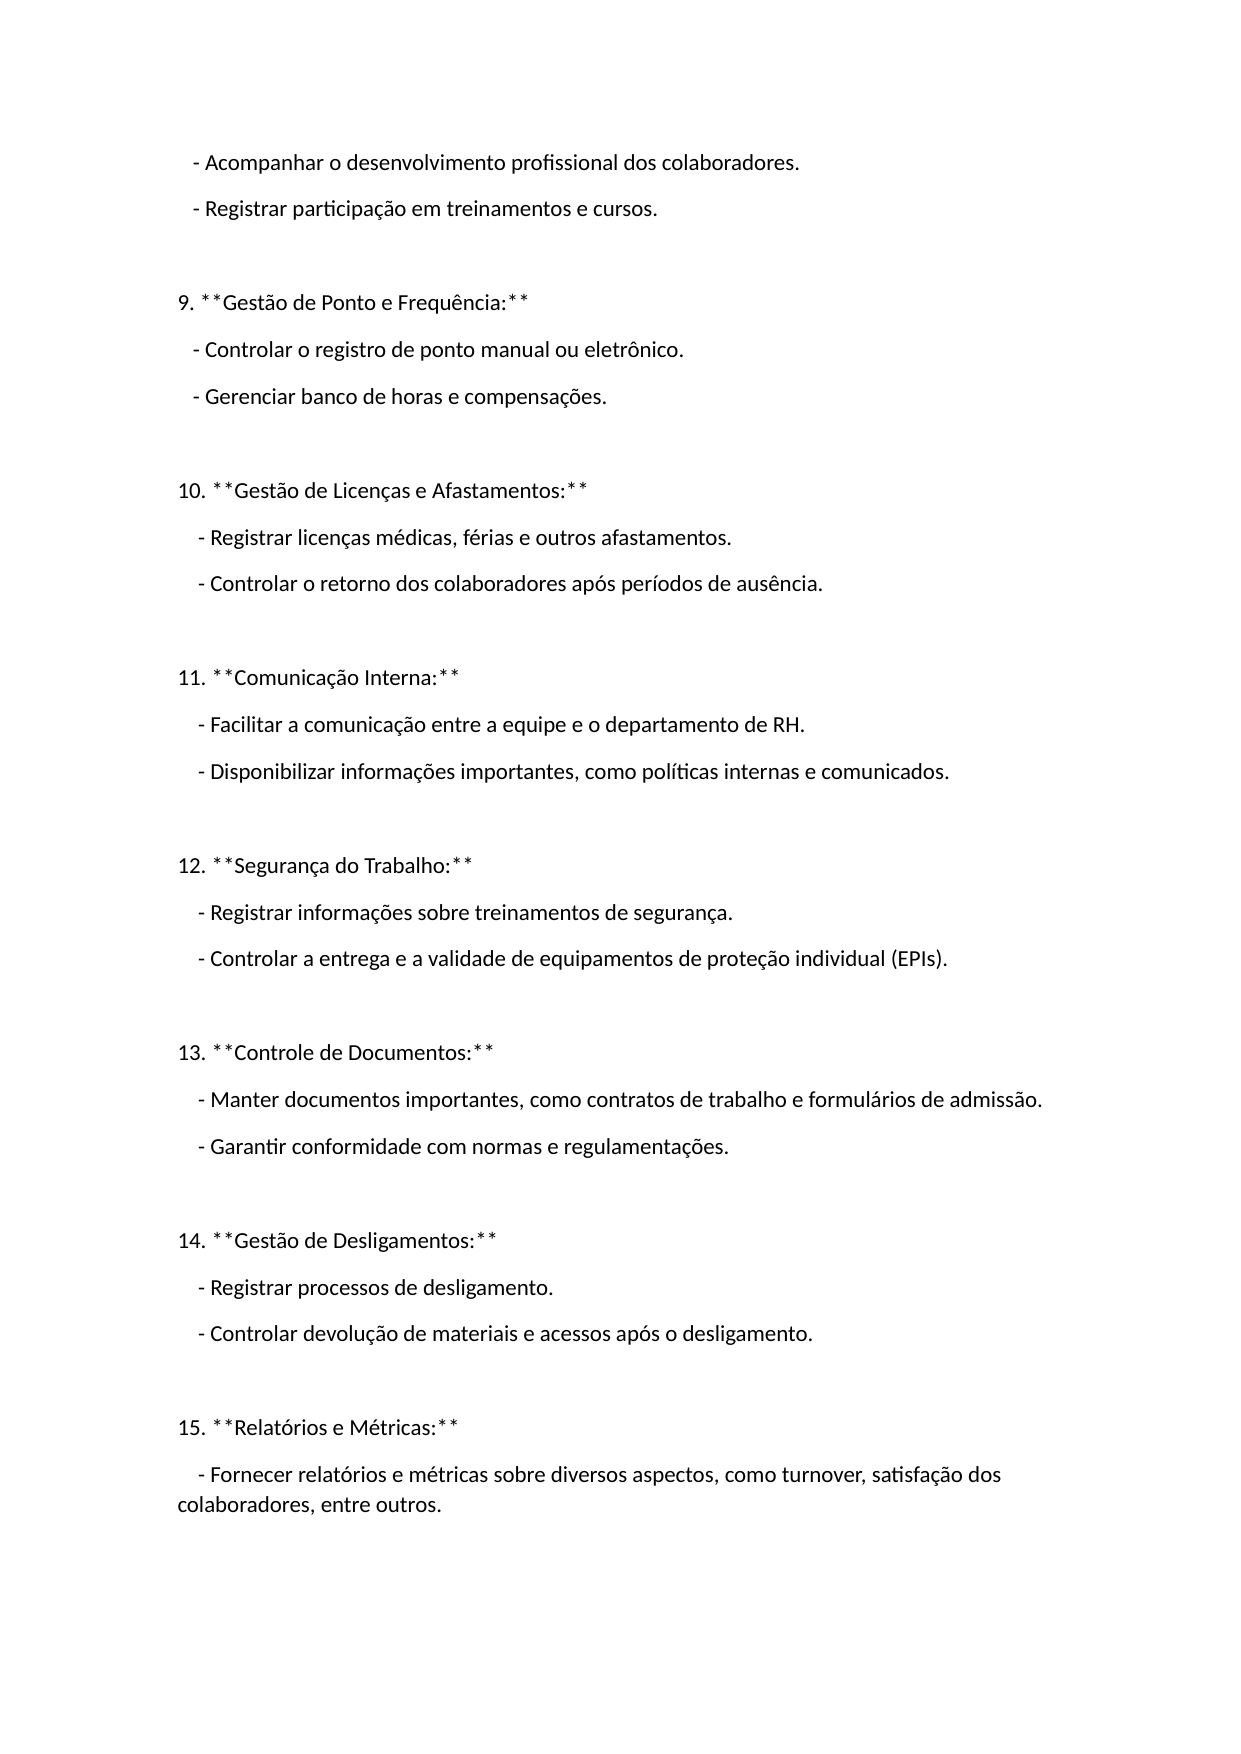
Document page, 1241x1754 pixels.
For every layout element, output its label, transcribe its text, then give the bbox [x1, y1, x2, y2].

text 15. **Relatórios e Métricas:** [177, 1413, 1063, 1441]
text - Manter documentos importantes, como contratos de trabalho e formulários de admissão. [177, 1085, 1063, 1113]
text - Controlar devolução de materiais e acessos após o desligamento. [177, 1319, 1063, 1347]
text 14. **Gestão de Desligamentos:** [177, 1226, 1063, 1254]
text 10. **Gestão de Licenças e Afastamentos:** [177, 476, 1063, 504]
text 9. **Gestão de Ponto e Frequência:** [177, 288, 1063, 316]
text - Controlar o registro de ponto manual ou eletrônico. [177, 335, 1063, 363]
text - Garantir conformidade com normas e regulamentações. [177, 1132, 1063, 1160]
text - Registrar participação em treinamentos e cursos. [177, 194, 1063, 222]
text - Controlar o retorno dos colaboradores após períodos de ausência. [177, 569, 1063, 597]
text - Gerenciar banco de horas e compensações. [177, 382, 1063, 410]
text - Facilitar a comunicação entre a equipe e o departamento de RH. [177, 710, 1063, 738]
text - Acompanhar o desenvolvimento profissional dos colaboradores. [177, 148, 1063, 176]
text - Controlar a entrega e a validade de equipamentos de proteção individual (EPIs). [177, 944, 1063, 972]
text - Registrar licenças médicas, férias e outros afastamentos. [177, 523, 1063, 551]
text - Fornecer relatórios e métricas sobre diversos aspectos, como turnover, satisfação dos colaboradores, entre outros. [177, 1460, 1063, 1518]
text - Registrar informações sobre treinamentos de segurança. [177, 898, 1063, 926]
text - Disponibilizar informações importantes, como políticas internas e comunicados. [177, 757, 1063, 785]
text - Registrar processos de desligamento. [177, 1273, 1063, 1301]
text 13. **Controle de Documentos:** [177, 1038, 1063, 1066]
text 12. **Segurança do Trabalho:** [177, 851, 1063, 879]
text 11. **Comunicação Interna:** [177, 663, 1063, 691]
